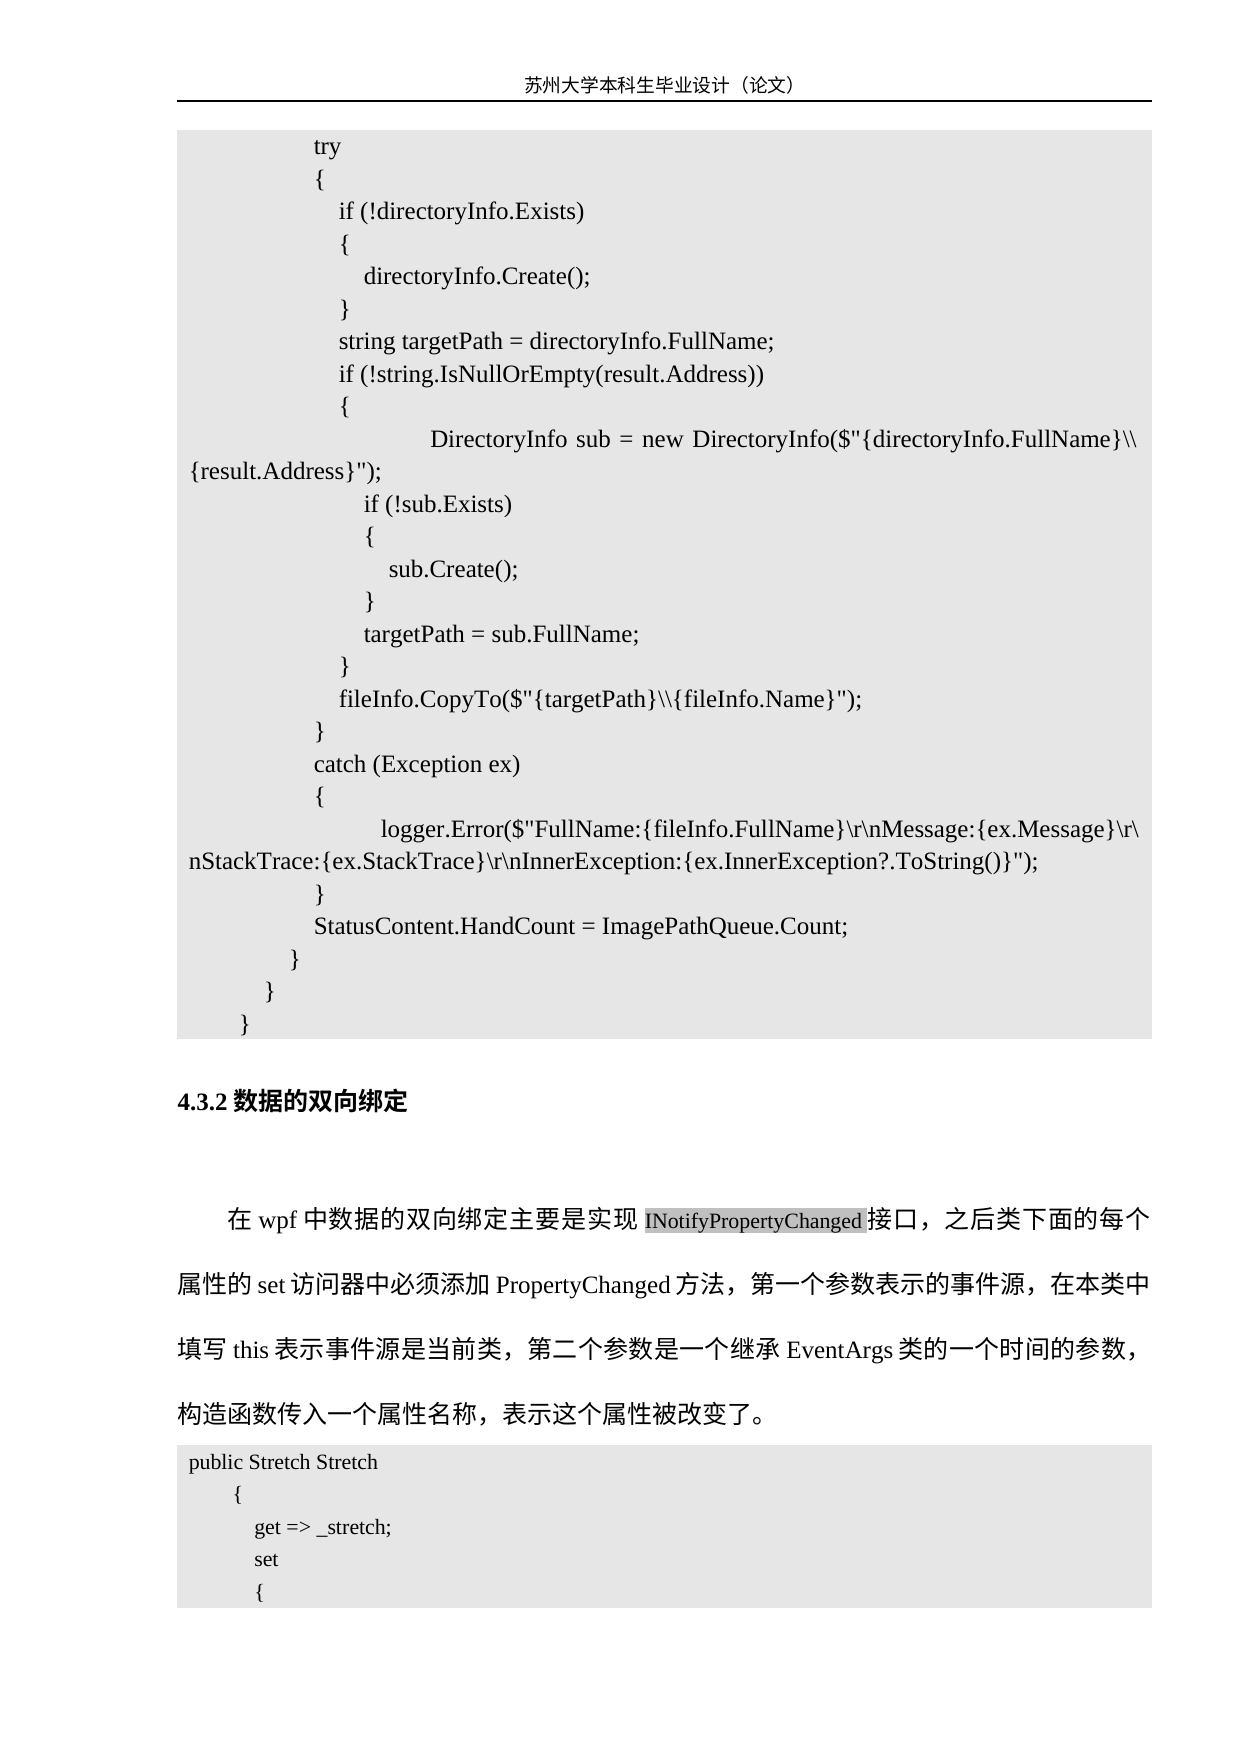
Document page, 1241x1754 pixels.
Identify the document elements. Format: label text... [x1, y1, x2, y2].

subtitle 4.3.2 数据的双向绑定 [177, 1067, 1152, 1132]
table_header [177, 1445, 1152, 1608]
text 在wpf中数据的双向绑定主要是实现INotifyPropertyChanged接口，之后类下面的每个属性的set访问器中必须添加PropertyChanged方法，第一个参数表示的事件源，在本类中填写this表示事件源是当前类，第二个参数是一个继承EventArgs类的一个时间的参数，构造函数传入一个属性名称，表示这个属性被改变了。 [177, 1185, 1152, 1445]
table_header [177, 130, 1152, 1039]
